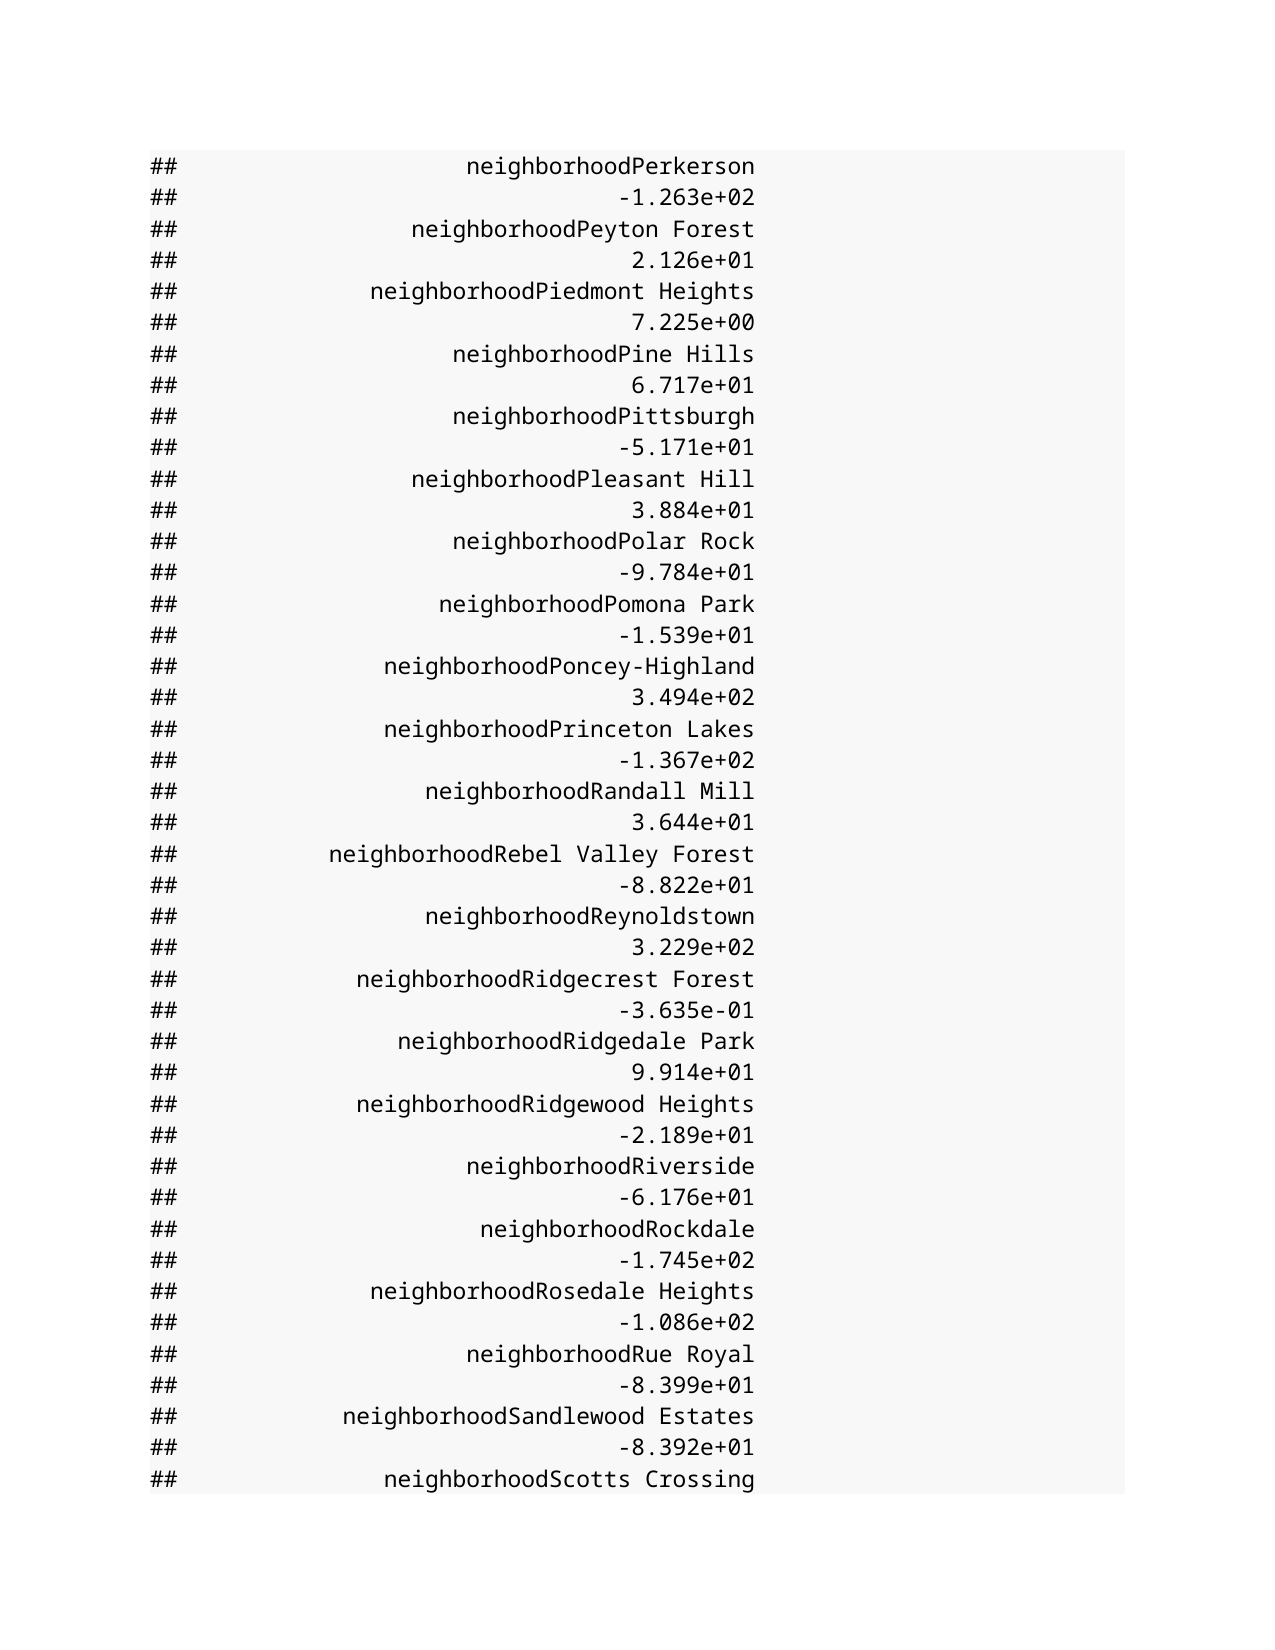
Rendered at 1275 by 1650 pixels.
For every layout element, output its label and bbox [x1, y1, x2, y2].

text [150, 150, 1125, 1494]
